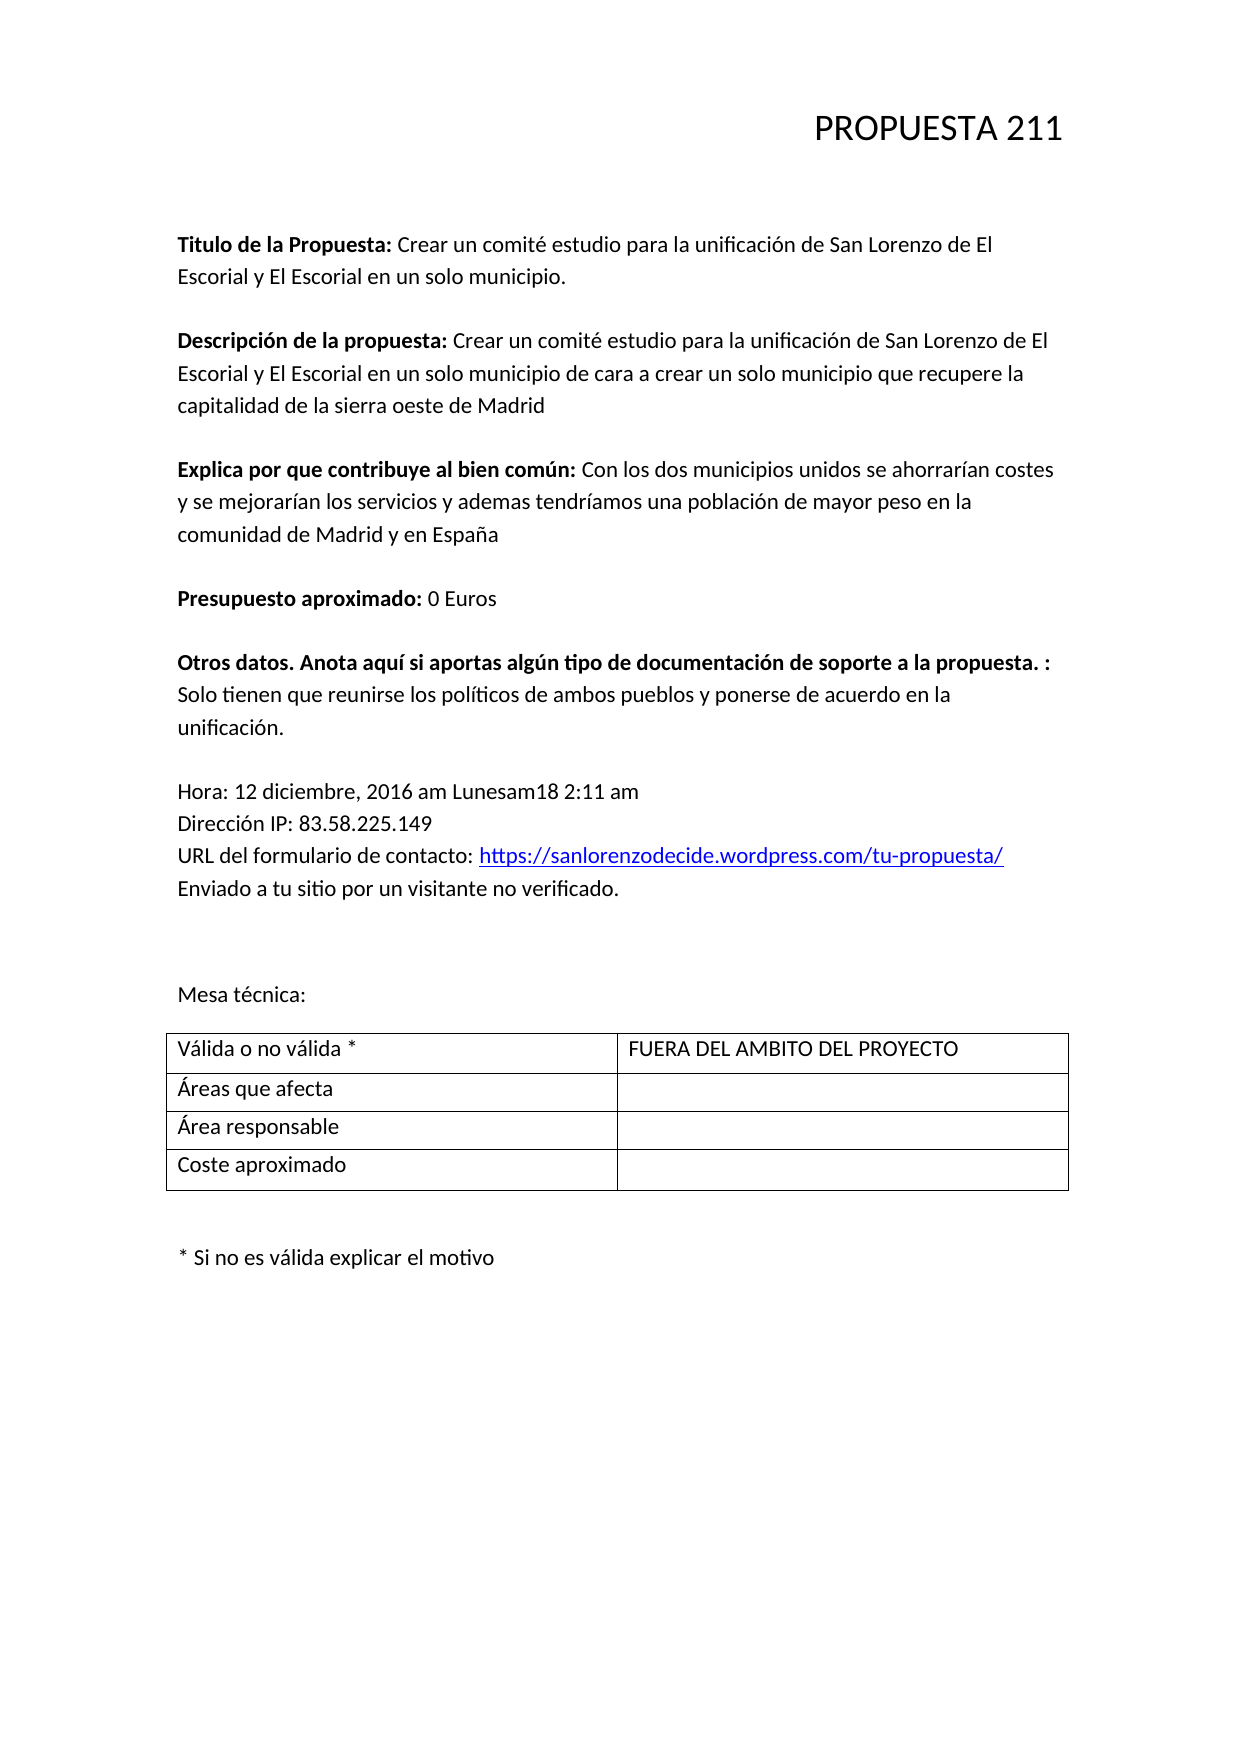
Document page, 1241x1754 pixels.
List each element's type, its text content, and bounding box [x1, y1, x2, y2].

text Mesa técnica: [177, 980, 1063, 1008]
text Titulo de la Propuesta: Crear un comité estudio para la unificación de San Lorenzo de El Escorial y El Escorial en un solo municipio. Descripción de la propuesta: Crear un comité estudio para la unificación de San Lorenzo de El Escorial y El Escorial en un solo municipio de cara a crear un solo municipio que recupere la capitalidad de la sierra oeste de Madrid Explica por que contribuye al bien común: Con los dos municipios unidos se ahorrarían costes y se mejorarían los servicios y ademas tendríamos una población de mayor peso en la comunidad de Madrid y en España Presupuesto aproximado: 0 Euros Otros datos. Anota aquí si aportas algún tipo de documentación de soporte a la propuesta. : Solo tienen que reunirse los políticos de ambos pueblos y ponerse de acuerdo en la unificación. Hora: 12 diciembre, 2016 am Lunesam18 2:11 am Dirección IP: 83.58.225.149 URL del formulario de contacto: https://sanlorenzodecide.wordpress.com/tu-propuesta/ Enviado a tu sitio por un visitante no verificado. [177, 230, 1063, 902]
table_cell Áreas que afecta [167, 1074, 617, 1111]
table_cell Área responsable [167, 1112, 617, 1149]
table_cell [618, 1112, 1068, 1149]
table_cell [618, 1150, 1068, 1189]
table_header FUERA DEL AMBITO DEL PROYECTO [618, 1034, 1068, 1073]
text PROPUESTA 211 [177, 103, 1063, 149]
table_cell [618, 1074, 1068, 1111]
table_header Válida o no válida * [167, 1034, 617, 1073]
table_cell Coste aproximado [167, 1150, 617, 1189]
text * Si no es válida explicar el motivo [177, 1243, 1063, 1272]
